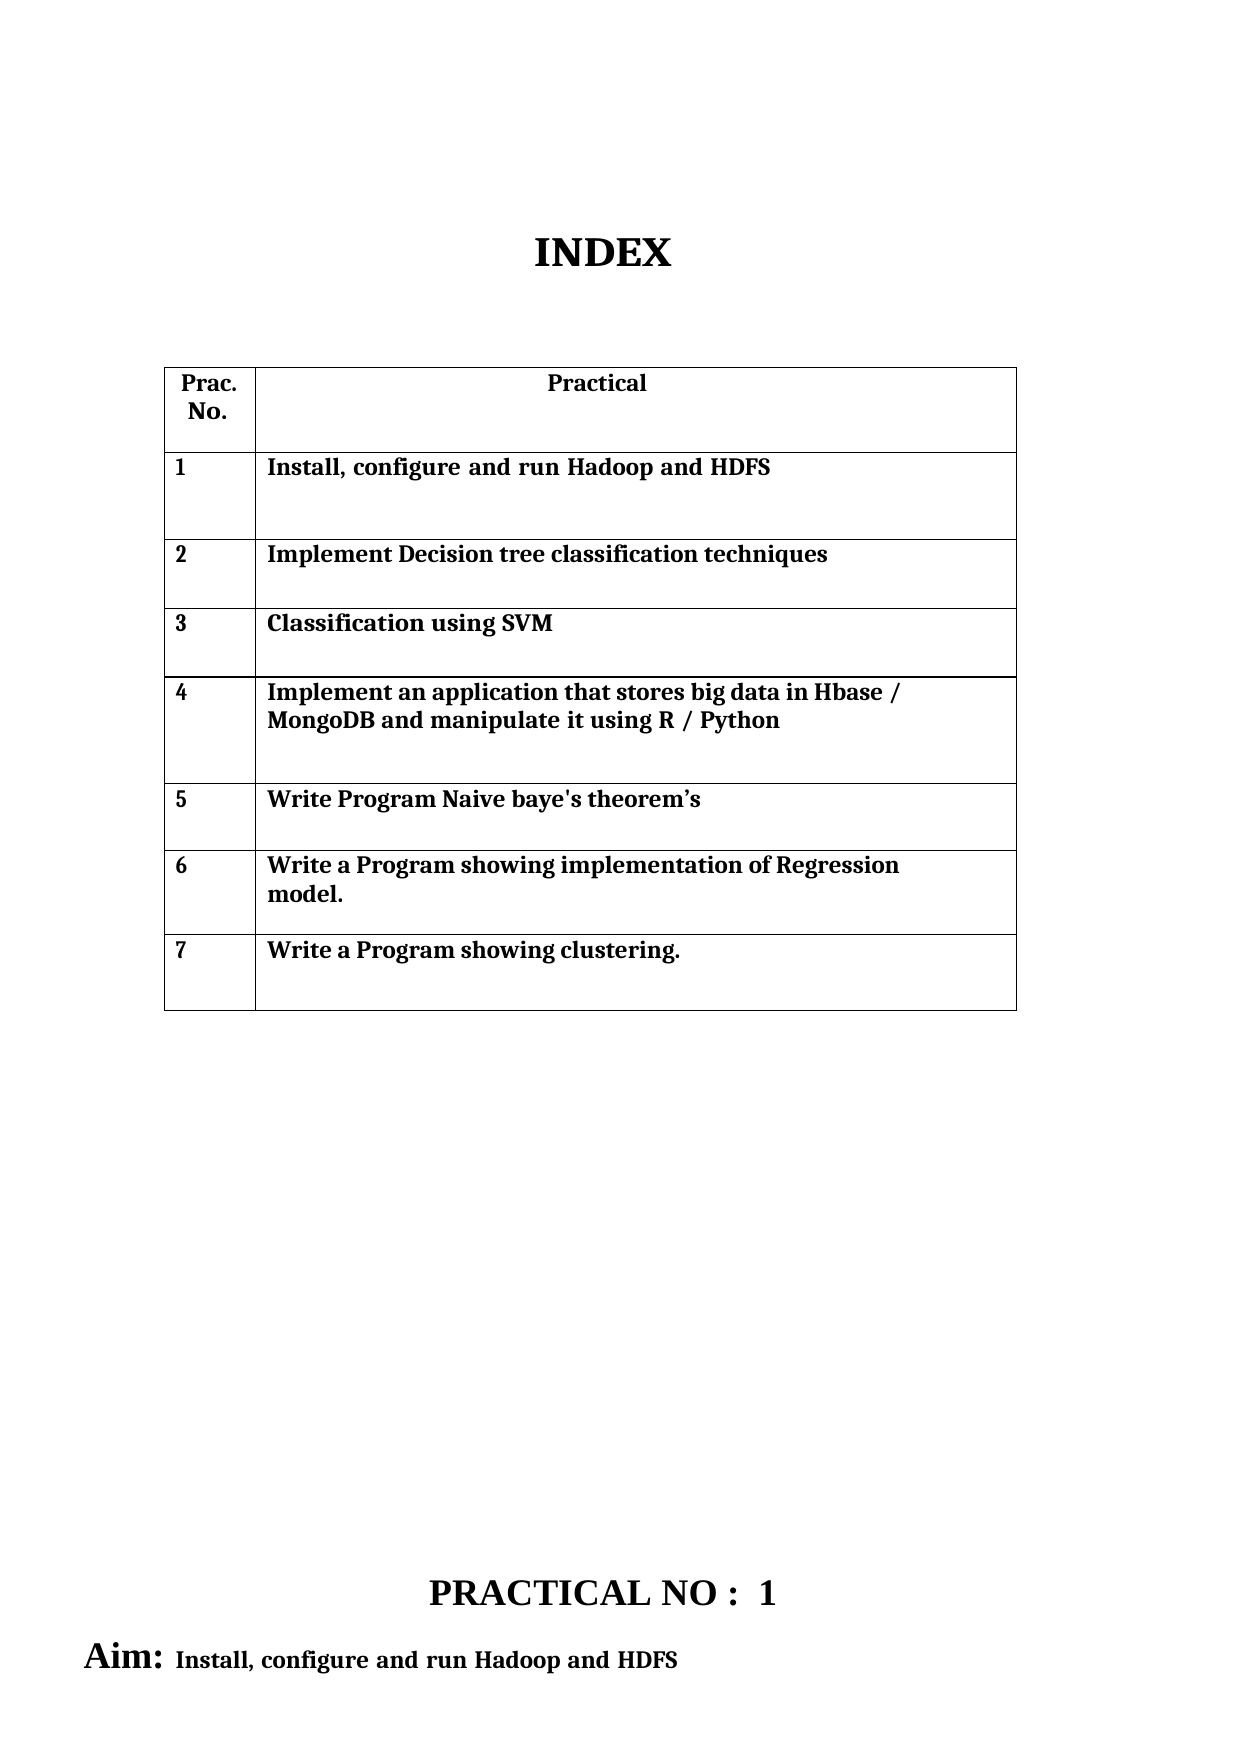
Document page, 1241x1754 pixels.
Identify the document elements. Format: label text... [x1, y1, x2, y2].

table_cell Write Program Naive baye's theorem’s [256, 784, 1016, 850]
table_cell 7 [165, 935, 255, 1010]
table_cell 5 [165, 784, 255, 850]
table_cell Implement Decision tree classification techniques [256, 540, 1016, 607]
table_cell 2 [165, 540, 255, 607]
table_cell Write a Program showing implementation of Regression model. [256, 851, 1016, 934]
table_cell 4 [165, 678, 255, 783]
table_cell 3 [165, 609, 255, 676]
text Aim: Install, configure and run Hadoop and HDFS [83, 1633, 1188, 1676]
table_header Prac. No. [165, 368, 255, 452]
table_header Practical [256, 368, 1016, 452]
table_cell Install, configure and run Hadoop and HDFS [256, 453, 1016, 538]
title INDEX [289, 229, 916, 277]
table_cell 6 [165, 851, 255, 934]
table_cell 1 [165, 453, 255, 538]
subtitle PRACTICAL NO : 1 [289, 1570, 916, 1613]
table_cell Write a Program showing clustering. [256, 935, 1016, 1010]
table_cell Implement an application that stores big data in Hbase / MongoDB and manipulate it using R / Python [256, 678, 1016, 783]
table_cell Classification using SVM [256, 609, 1016, 676]
